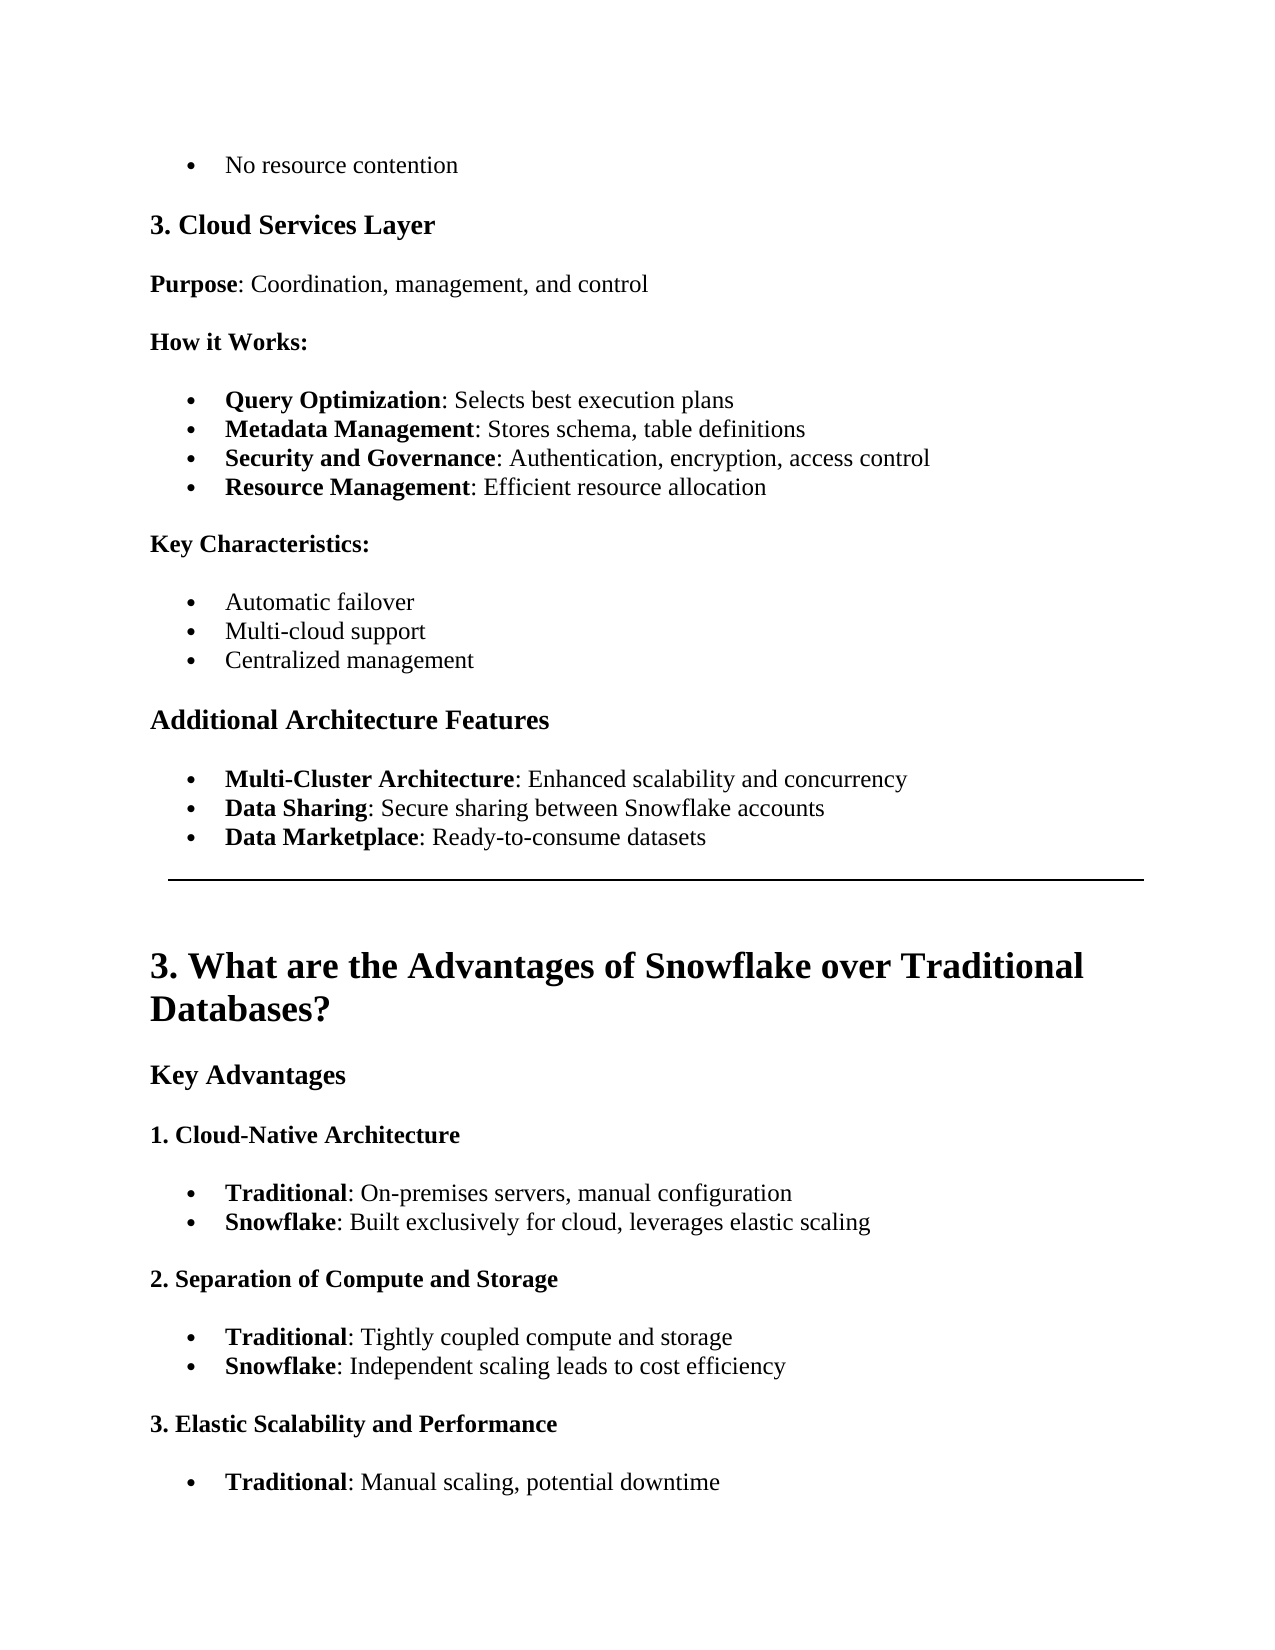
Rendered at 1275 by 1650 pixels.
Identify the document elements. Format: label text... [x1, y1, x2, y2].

text Purpose: Coordination, management, and control [150, 269, 1125, 298]
list Resource Management: Efficient resource allocation [187, 472, 1125, 500]
list Traditional: On-premises servers, manual configuration [187, 1178, 1125, 1207]
list Snowflake: Built exclusively for cloud, leverages elastic scaling [187, 1207, 1125, 1235]
list Query Optimization: Selects best execution plans [187, 385, 1125, 414]
text Key Characteristics: [150, 529, 1125, 558]
list Multi-cloud support [187, 616, 1125, 645]
text Additional Architecture Features [150, 703, 1125, 735]
list No resource contention [187, 150, 1125, 179]
text 2. Separation of Compute and Storage [150, 1264, 1125, 1293]
text 1. Cloud-Native Architecture [150, 1120, 1125, 1149]
text 3. Elastic Scalability and Performance [150, 1409, 1125, 1438]
text 3. Cloud Services Layer [150, 208, 1125, 240]
list Multi-Cluster Architecture: Enhanced scalability and concurrency [187, 764, 1125, 793]
text Key Advantages [150, 1058, 1125, 1091]
list Security and Governance: Authentication, encryption, access control [187, 443, 1125, 472]
list Traditional: Tightly coupled compute and storage [187, 1322, 1125, 1351]
list Data Sharing: Secure sharing between Snowflake accounts [187, 793, 1125, 822]
list Traditional: Manual scaling, potential downtime [187, 1467, 1125, 1496]
list Metadata Management: Stores schema, table definitions [187, 414, 1125, 443]
list Automatic failover [187, 587, 1125, 616]
text 3. What are the Advantages of Snowflake over Traditional Databases? [150, 943, 1125, 1029]
text How it Works: [150, 327, 1125, 356]
list Data Marketplace: Ready-to-consume datasets [187, 822, 1125, 851]
list Snowflake: Independent scaling leads to cost efficiency [187, 1351, 1125, 1380]
list Centralized management [187, 645, 1125, 674]
